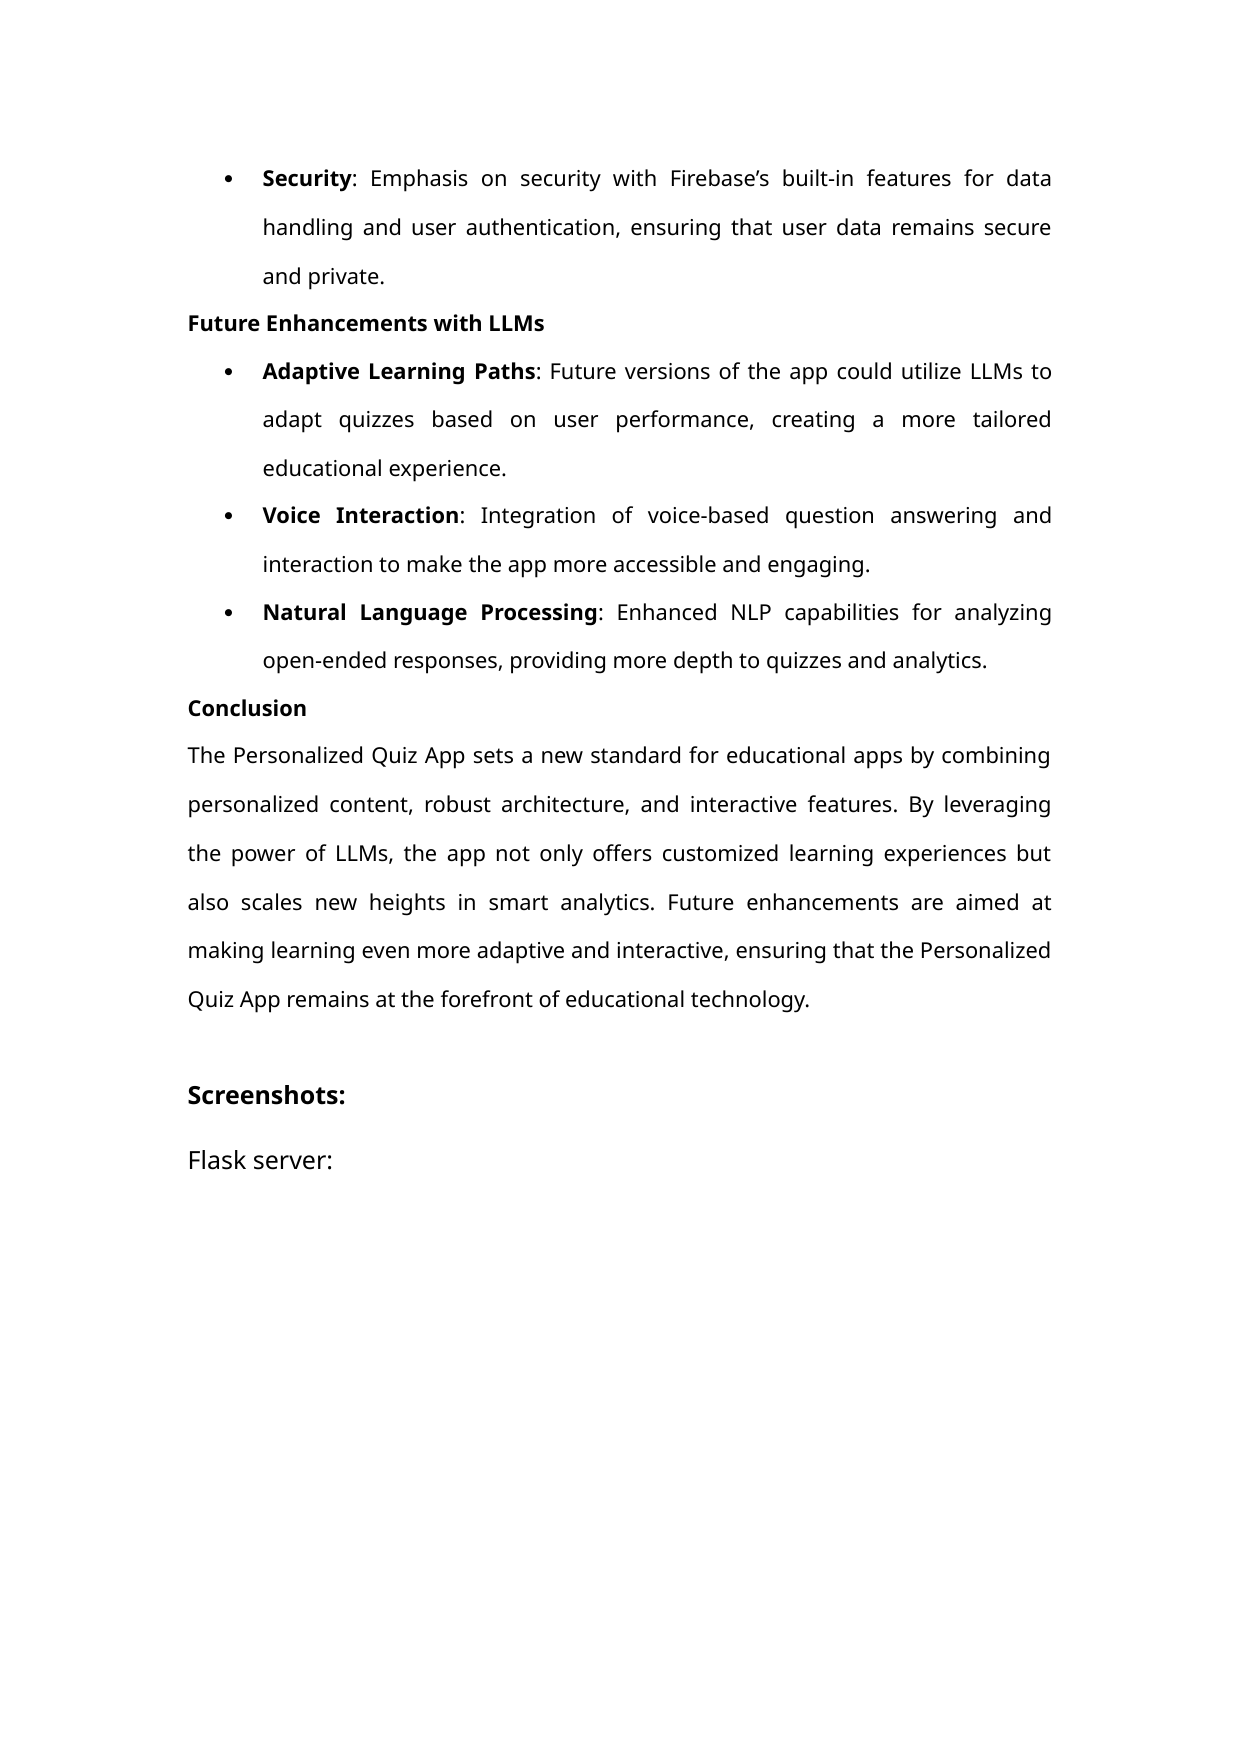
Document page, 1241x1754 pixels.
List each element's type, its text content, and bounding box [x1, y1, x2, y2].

list Natural Language Processing: Enhanced NLP capabilities for analyzing open-ended responses, providing more depth to quizzes and analytics. [225, 595, 1053, 677]
text Conclusion [187, 691, 1053, 724]
text Flask server: [187, 1127, 1053, 1192]
text Future Enhancements with LLMs [187, 307, 1053, 339]
list Voice Interaction: Integration of voice-based question answering and interaction to make the app more accessible and engaging. [225, 499, 1053, 580]
list Adaptive Learning Paths: Future versions of the app could utilize LLMs to adapt quizzes based on user performance, creating a more tailored educational experience. [225, 354, 1053, 484]
list Security: Emphasis on security with Firebase’s built-in features for data handling and user authentication, ensuring that user data remains secure and private. [225, 162, 1053, 292]
text The Personalized Quiz App sets a new standard for educational apps by combining personalized content, robust architecture, and interactive features. By leveraging the power of LLMs, the app not only offers customized learning experiences but also scales new heights in smart analytics. Future enhancements are aimed at making learning even more adaptive and interactive, ensuring that the Personalized Quiz App remains at the forefront of educational technology. [187, 739, 1053, 1015]
text Screenshots: [187, 1062, 1053, 1127]
